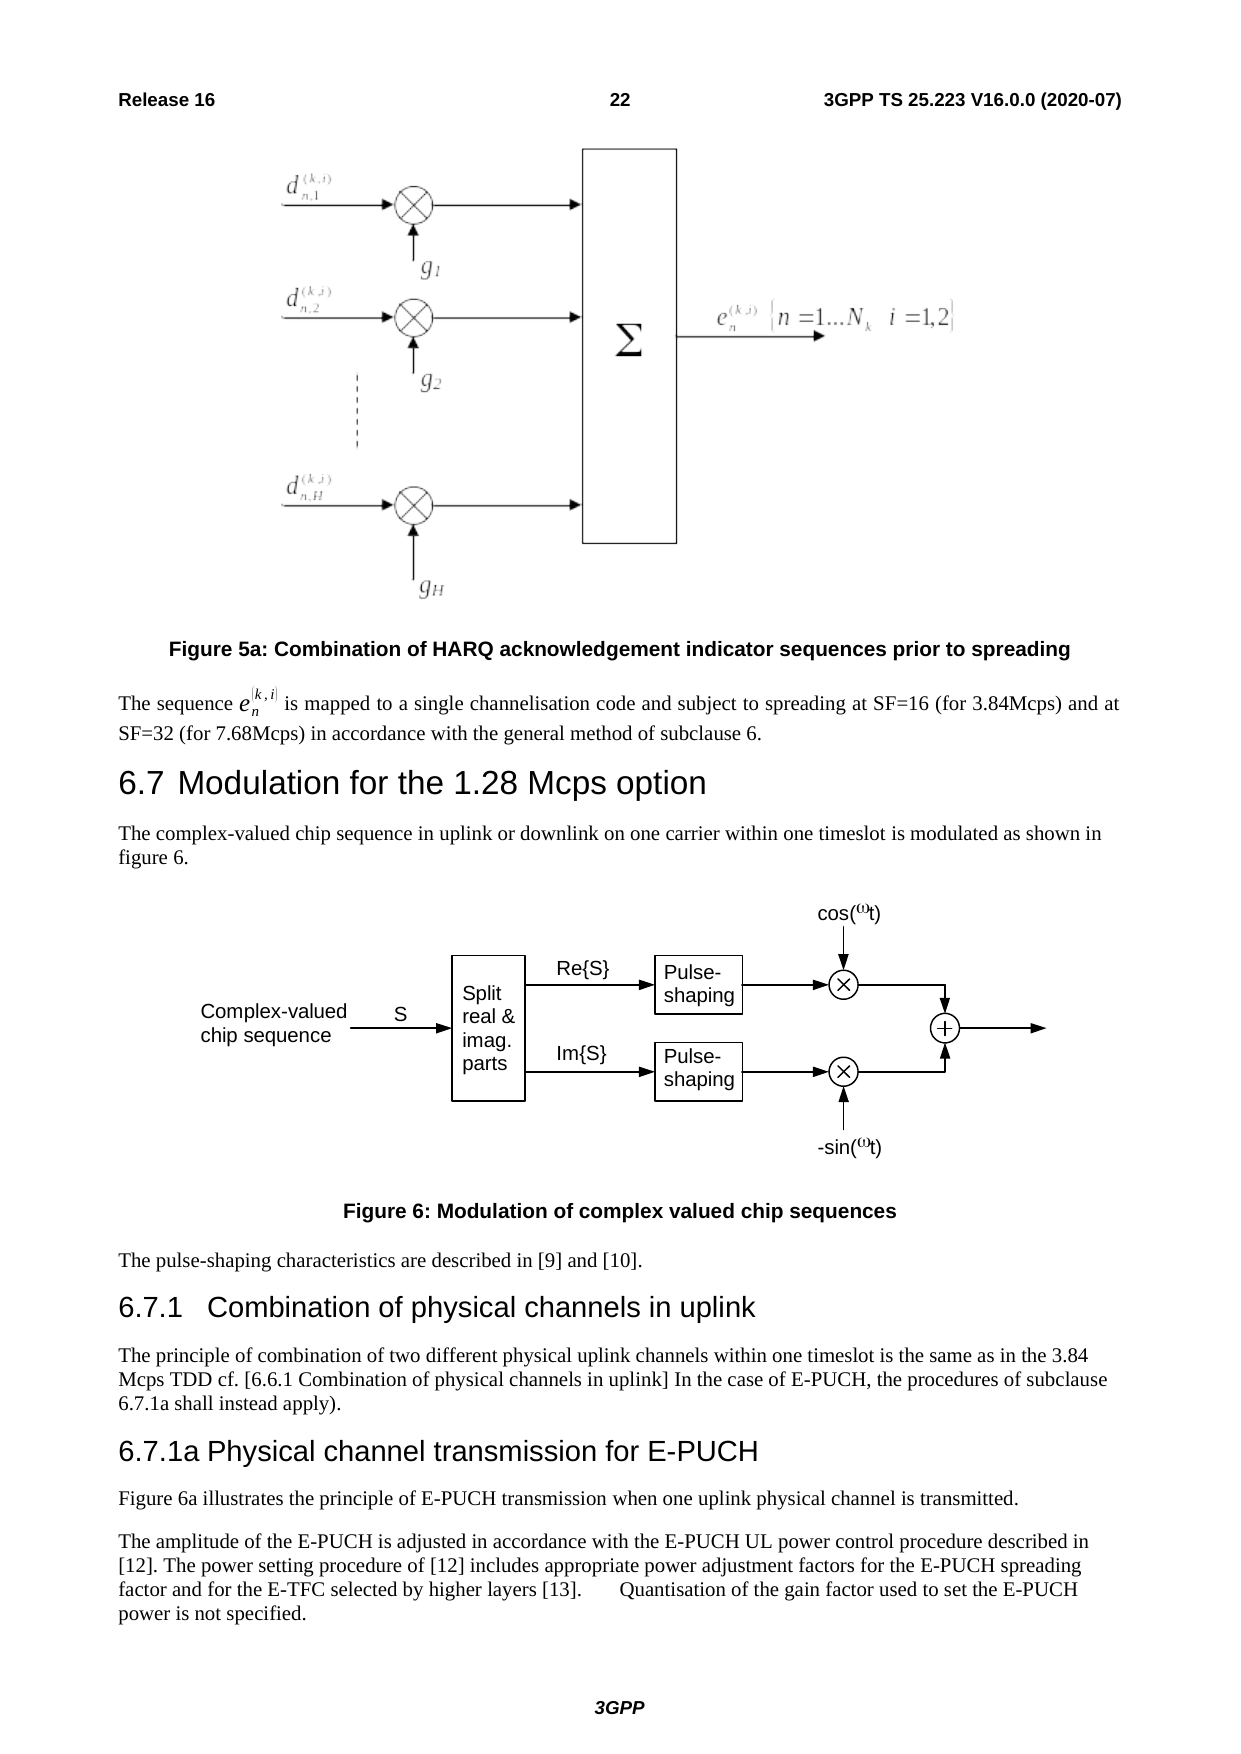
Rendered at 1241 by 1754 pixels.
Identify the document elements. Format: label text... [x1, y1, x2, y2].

text The principle of combination of two different physical uplink channels within one timeslot is the same as in the 3.84 Mcps TDD cf. [6.6.1 Combination of physical channels in uplink] In the case of E-PUCH, the procedures of subclause 6.7.1a shall instead apply). [118, 1343, 1122, 1415]
text The sequence is mapped to a single channelisation code and subject to spreading at SF=16 (for 3.84Mcps) and at SF=32 (for 7.68Mcps) in accordance with the general method of subclause 6. [118, 685, 1122, 745]
subtitle 6.7 Modulation for the 1.28 Mcps option [118, 763, 1122, 802]
text Figure 6: Modulation of complex valued chip sequences [118, 1199, 1122, 1223]
subtitle 6.7.1 Combination of physical channels in uplink [118, 1291, 1122, 1324]
text Figure 6a illustrates the principle of E-PUCH transmission when one uplink physical channel is transmitted. [118, 1486, 1122, 1510]
text Figure 5a: Combination of HARQ acknowledgement indicator sequences prior to spreading [118, 636, 1122, 660]
text The complex-valued chip sequence in uplink or downlink on one carrier within one timeslot is modulated as shown in figure 6. [118, 821, 1122, 869]
subtitle 6.7.1a Physical channel transmission for E-PUCH [118, 1434, 1122, 1467]
text The amplitude of the E-PUCH is adjusted in accordance with the E-PUCH UL power control procedure described in [12]. The power setting procedure of [12] includes appropriate power adjustment factors for the E-PUCH spreading factor and for the E-TFC selected by higher layers [13]. Quantisation of the gain factor used to set the E-PUCH power is not specified. [118, 1529, 1122, 1625]
text The pulse-shaping characteristics are described in [9] and [10]. [118, 1248, 1122, 1272]
